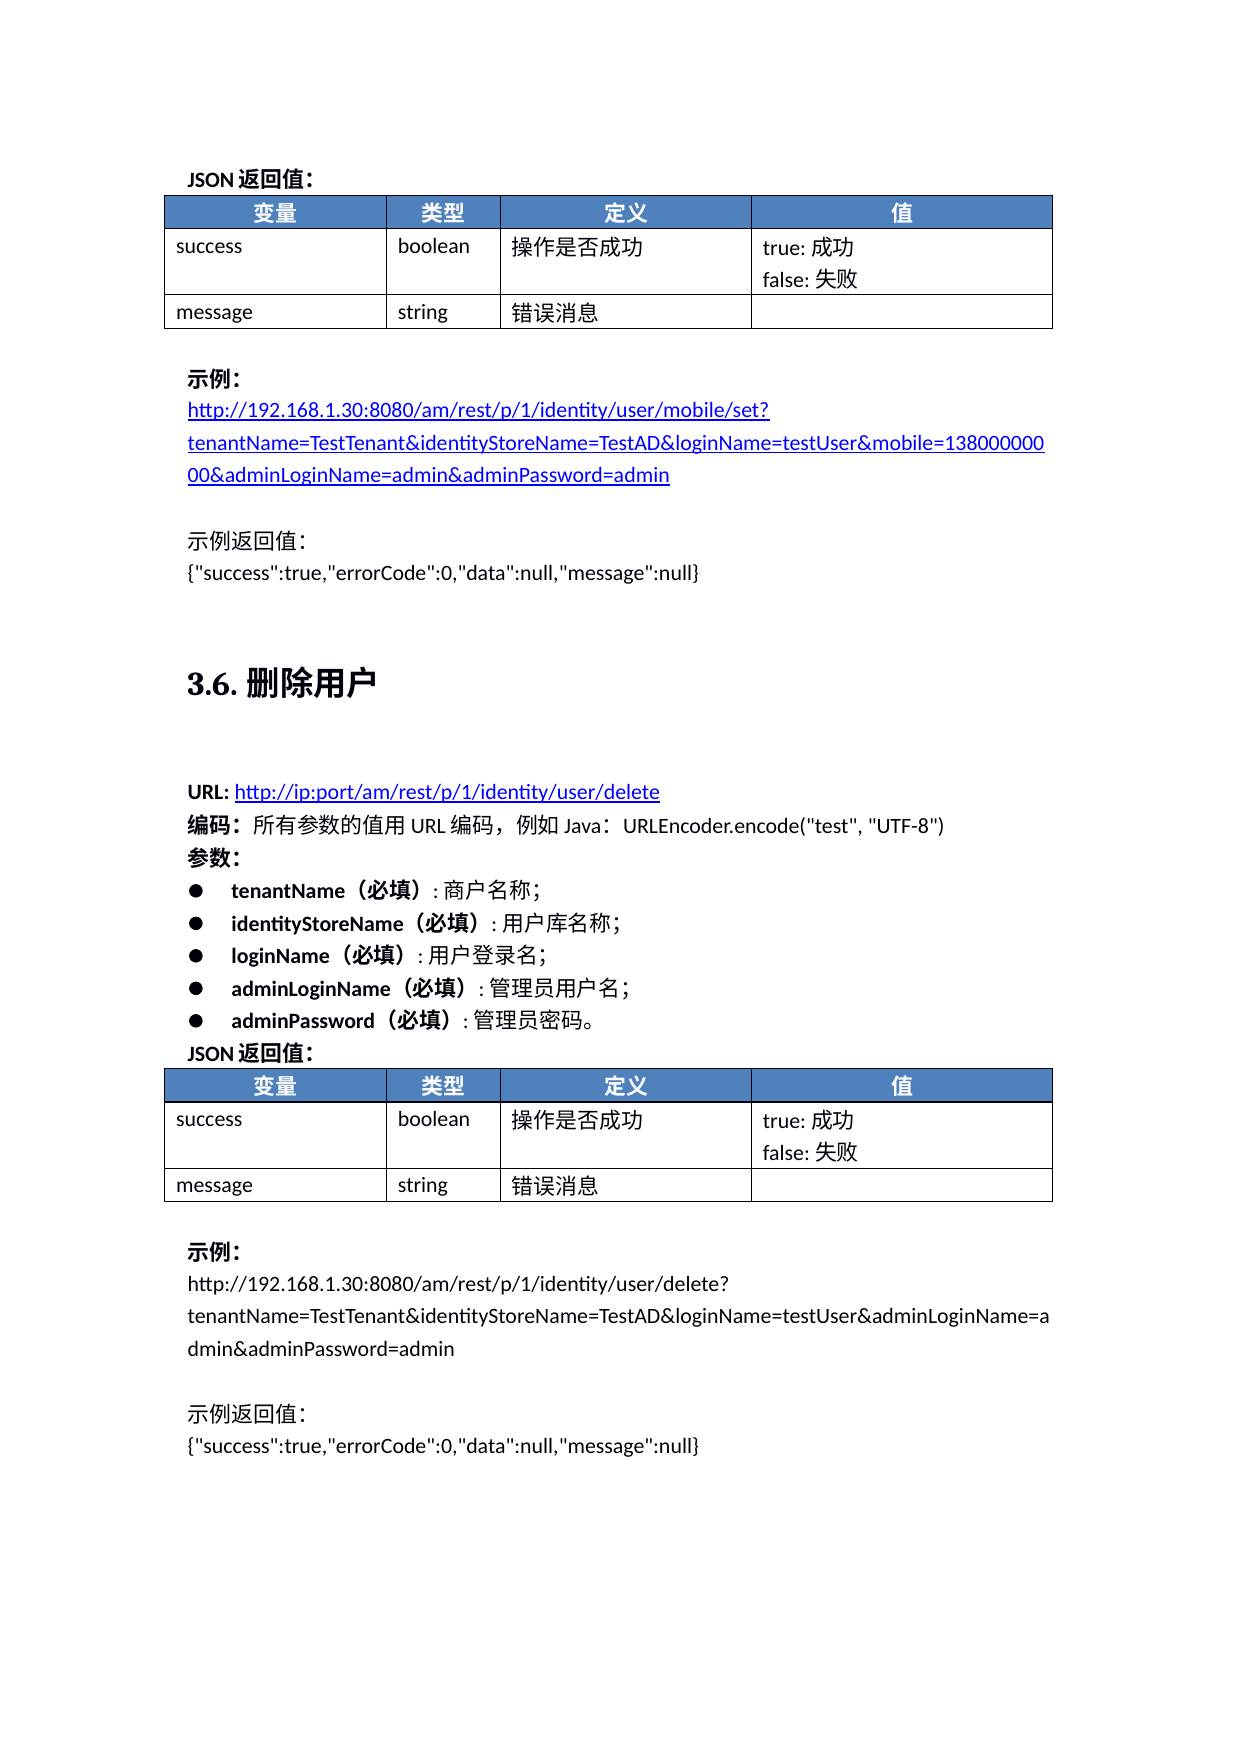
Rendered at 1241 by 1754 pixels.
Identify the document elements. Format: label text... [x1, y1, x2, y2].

table_cell message [165, 1169, 386, 1201]
table_header 类型 [387, 1069, 500, 1101]
text {"success":true,"errorCode":0,"data":null,"message":null} [187, 1429, 1053, 1462]
table_cell string [387, 1169, 500, 1201]
list loginName（必填）: 用户登录名； [187, 938, 1053, 970]
list adminPassword（必填）: 管理员密码。 [187, 1003, 1053, 1035]
list 示例返回值： [187, 1397, 1053, 1429]
table_header 变量 [165, 196, 386, 228]
list JSON返回值： [187, 1035, 1053, 1068]
table_cell message [165, 295, 386, 328]
table_cell success [165, 1103, 386, 1167]
list http://192.168.1.30:8080/am/rest/p/1/identity/user/delete?tenantName=TestTenant&identityStoreName=TestAD&loginName=testUser&adminLoginName=admin&adminPassword=admin [187, 1267, 1053, 1364]
table_cell 错误消息 [501, 1169, 751, 1201]
subtitle 删除用户 [187, 648, 1053, 713]
list JSON返回值： [187, 162, 1053, 194]
table_cell 操作是否成功 [501, 229, 751, 294]
table_cell [752, 295, 1052, 328]
table_cell 操作是否成功 [501, 1103, 751, 1167]
table_cell 错误消息 [501, 295, 751, 328]
text {"success":true,"errorCode":0,"data":null,"message":null} [187, 556, 1053, 589]
text 参数： [187, 840, 1053, 873]
table_header 变量 [165, 1069, 386, 1101]
table_cell boolean [387, 229, 500, 294]
table_cell true: 成功 false: 失败 [752, 1103, 1052, 1167]
list tenantName（必填）: 商户名称； [187, 873, 1053, 905]
text URL: http://ip:port/am/rest/p/1/identity/user/delete [187, 775, 1053, 808]
list 示例： [187, 1234, 1053, 1267]
table_header 值 [752, 196, 1052, 228]
list identityStoreName（必填）: 用户库名称； [187, 905, 1053, 938]
table_cell [752, 1169, 1052, 1201]
text 编码：所有参数的值用URL编码，例如Java：URLEncoder.encode("test", "UTF-8") [187, 808, 1053, 840]
table_header 定义 [501, 1069, 751, 1101]
table_header 类型 [387, 196, 500, 228]
table_cell true: 成功 false: 失败 [752, 229, 1052, 294]
list http://192.168.1.30:8080/am/rest/p/1/identity/user/mobile/set?tenantName=TestTenant&identityStoreName=TestAD&loginName=testUser&mobile=13800000000&adminLoginName=admin&adminPassword=admin [187, 394, 1053, 491]
table_cell string [387, 295, 500, 328]
list adminLoginName（必填）: 管理员用户名； [187, 970, 1053, 1003]
table_header 定义 [501, 196, 751, 228]
list 示例： [187, 361, 1053, 394]
table_cell success [165, 229, 386, 294]
table_header 值 [752, 1069, 1052, 1101]
list 示例返回值： [187, 524, 1053, 556]
table_cell boolean [387, 1103, 500, 1167]
